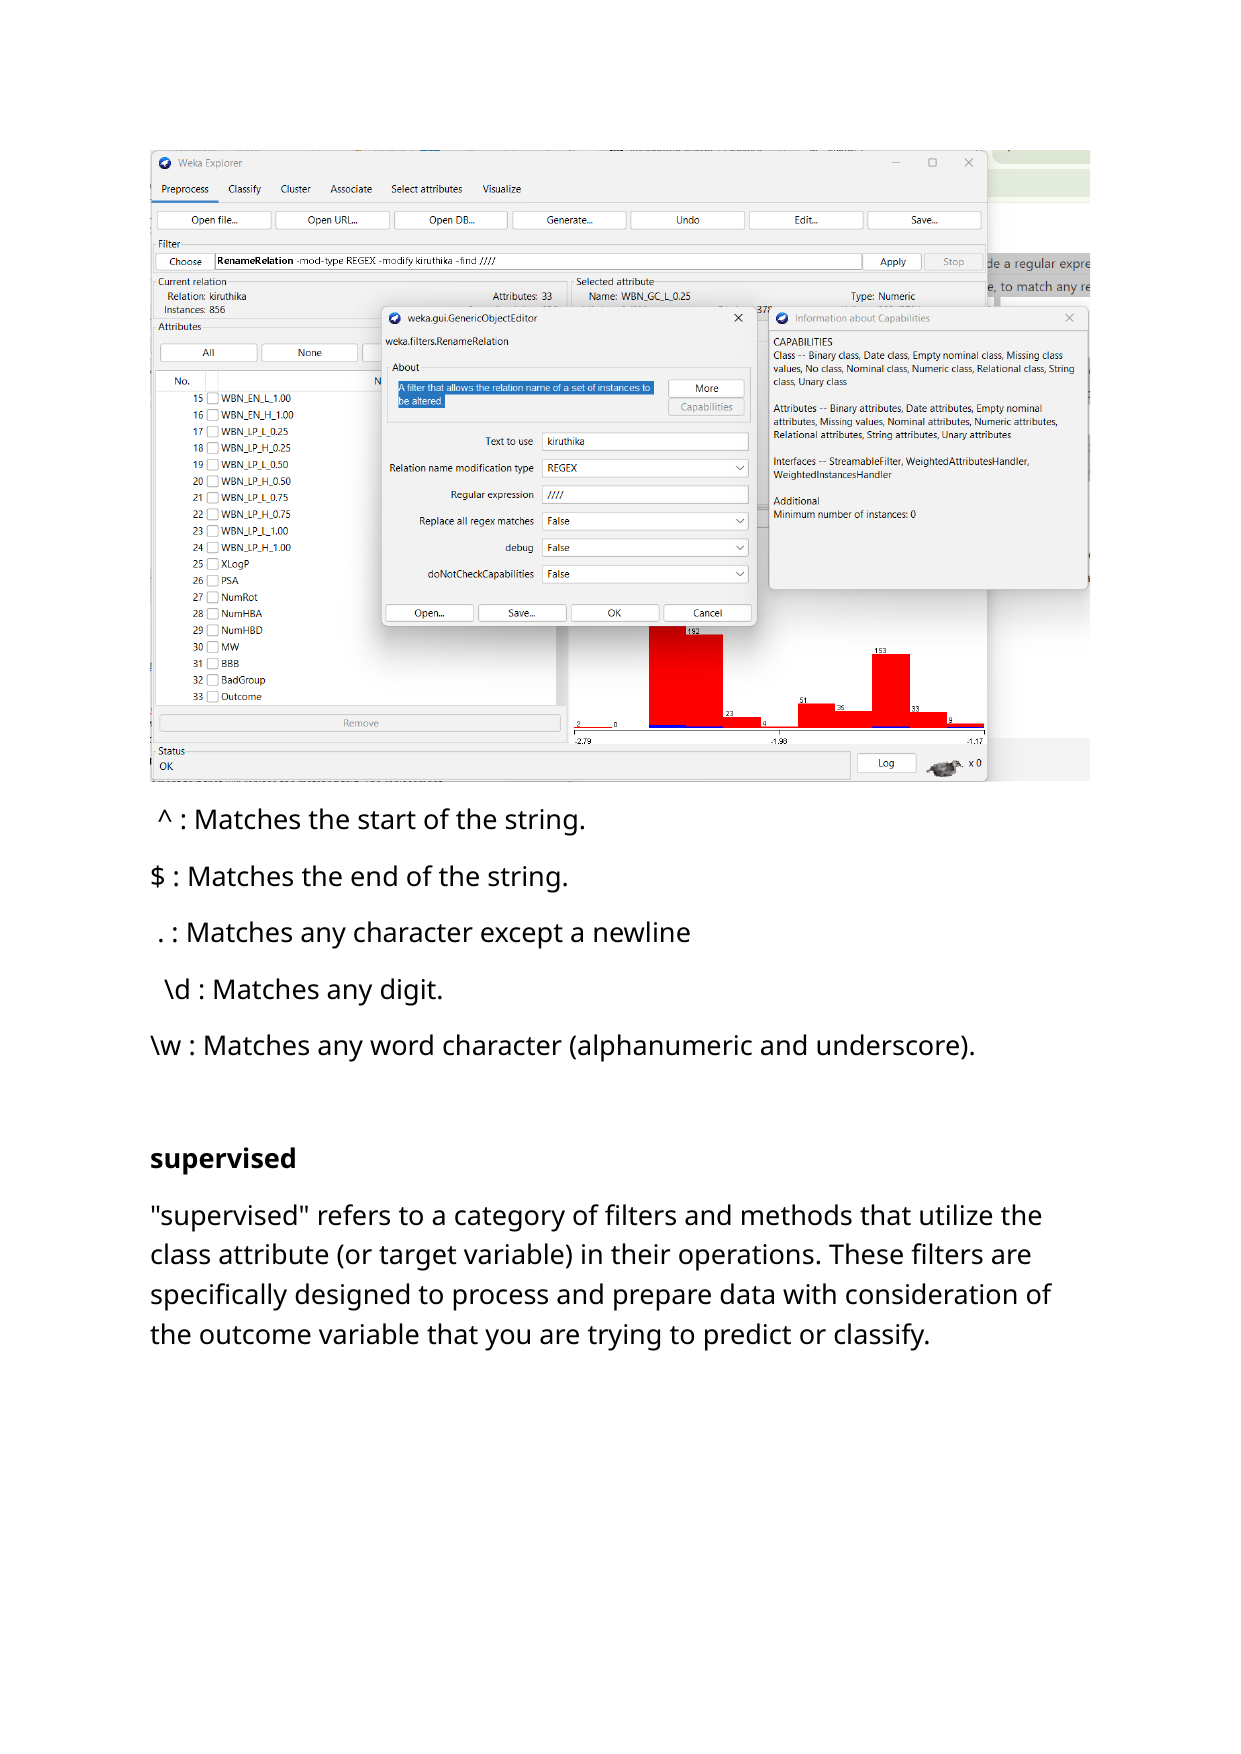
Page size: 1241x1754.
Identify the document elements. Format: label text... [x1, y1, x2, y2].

text supervised [150, 1139, 1090, 1176]
text $ : Matches the end of the string. [150, 857, 1090, 894]
picture [150, 150, 1091, 782]
text "supervised" refers to a category of filters and methods that utilize the class attribute (or target variable) in their operations. These filters are specifically designed to process and prepare data with consideration of the outcome variable that you are trying to predict or classify. [150, 1196, 1090, 1352]
text \w : Matches any word character (alphanumeric and underscore). [150, 1027, 1090, 1063]
text \d : Matches any digit. [150, 970, 1090, 1007]
text . : Matches any character except a newline [150, 914, 1090, 951]
text ^ : Matches the start of the string. [150, 801, 1090, 838]
